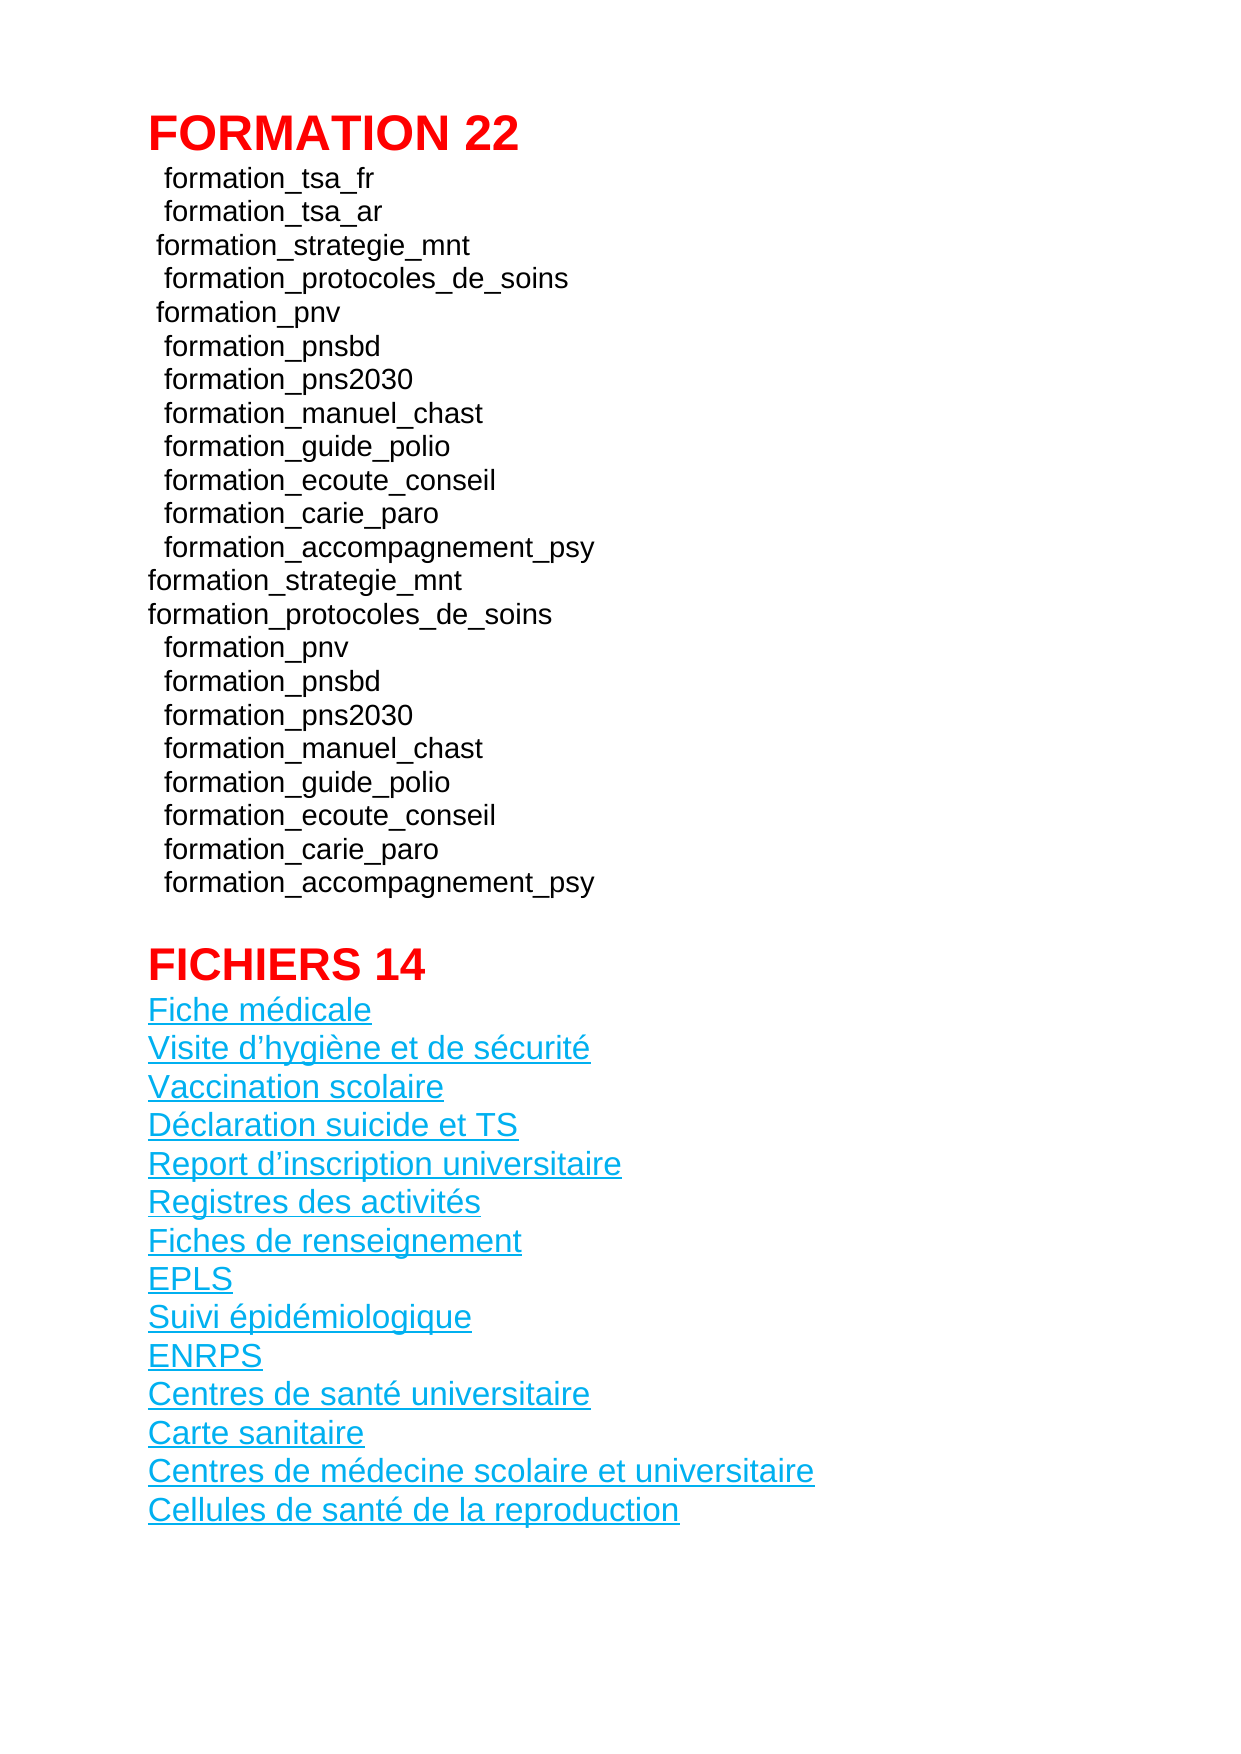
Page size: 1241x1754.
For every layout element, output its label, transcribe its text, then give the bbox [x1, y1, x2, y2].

text ENRPS [148, 1336, 1093, 1374]
text formation_pnv [148, 295, 1093, 329]
text formation_carie_paro [148, 832, 1093, 865]
text Suivi épidémiologique [148, 1297, 1093, 1336]
text formation_manuel_chast [148, 396, 1093, 429]
text formation_pnsbd [148, 329, 1093, 362]
text formation_tsa_ar [148, 194, 1093, 228]
text FORMATION 22 [148, 103, 1093, 161]
text formation_strategie_mnt [148, 563, 1093, 597]
text formation_strategie_mnt [148, 228, 1093, 262]
text Déclaration suicide et TS [148, 1105, 1093, 1144]
text formation_ecoute_conseil [148, 463, 1093, 496]
text formation_accompagnement_psy [148, 865, 1093, 899]
text Carte sanitaire [148, 1413, 1093, 1451]
text Visite d’hygiène et de sécurité [148, 1028, 1093, 1067]
text formation_protocoles_de_soins [148, 262, 1093, 295]
text formation_carie_paro [148, 496, 1093, 530]
text Fiche médicale [148, 990, 1093, 1028]
text formation_accompagnement_psy [148, 530, 1093, 563]
text Fiches de renseignement [148, 1221, 1093, 1259]
text formation_pnsbd [148, 664, 1093, 698]
text Cellules de santé de la reproduction [148, 1490, 1093, 1528]
text formation_guide_polio [148, 429, 1093, 463]
text formation_tsa_fr [148, 161, 1093, 194]
text Centres de médecine scolaire et universitaire [148, 1451, 1093, 1490]
text Centres de santé universitaire [148, 1374, 1093, 1413]
text formation_pns2030 [148, 362, 1093, 396]
text formation_protocoles_de_soins [148, 597, 1093, 631]
text formation_pns2030 [148, 698, 1093, 731]
text Vaccination scolaire [148, 1067, 1093, 1105]
text EPLS [148, 1259, 1093, 1297]
text FICHIERS 14 [148, 937, 1093, 990]
text Registres des activités [148, 1182, 1093, 1221]
text formation_guide_polio [148, 765, 1093, 798]
text Report d’inscription universitaire [148, 1144, 1093, 1182]
text formation_ecoute_conseil [148, 798, 1093, 832]
text formation_manuel_chast [148, 731, 1093, 765]
text formation_pnv [148, 631, 1093, 664]
